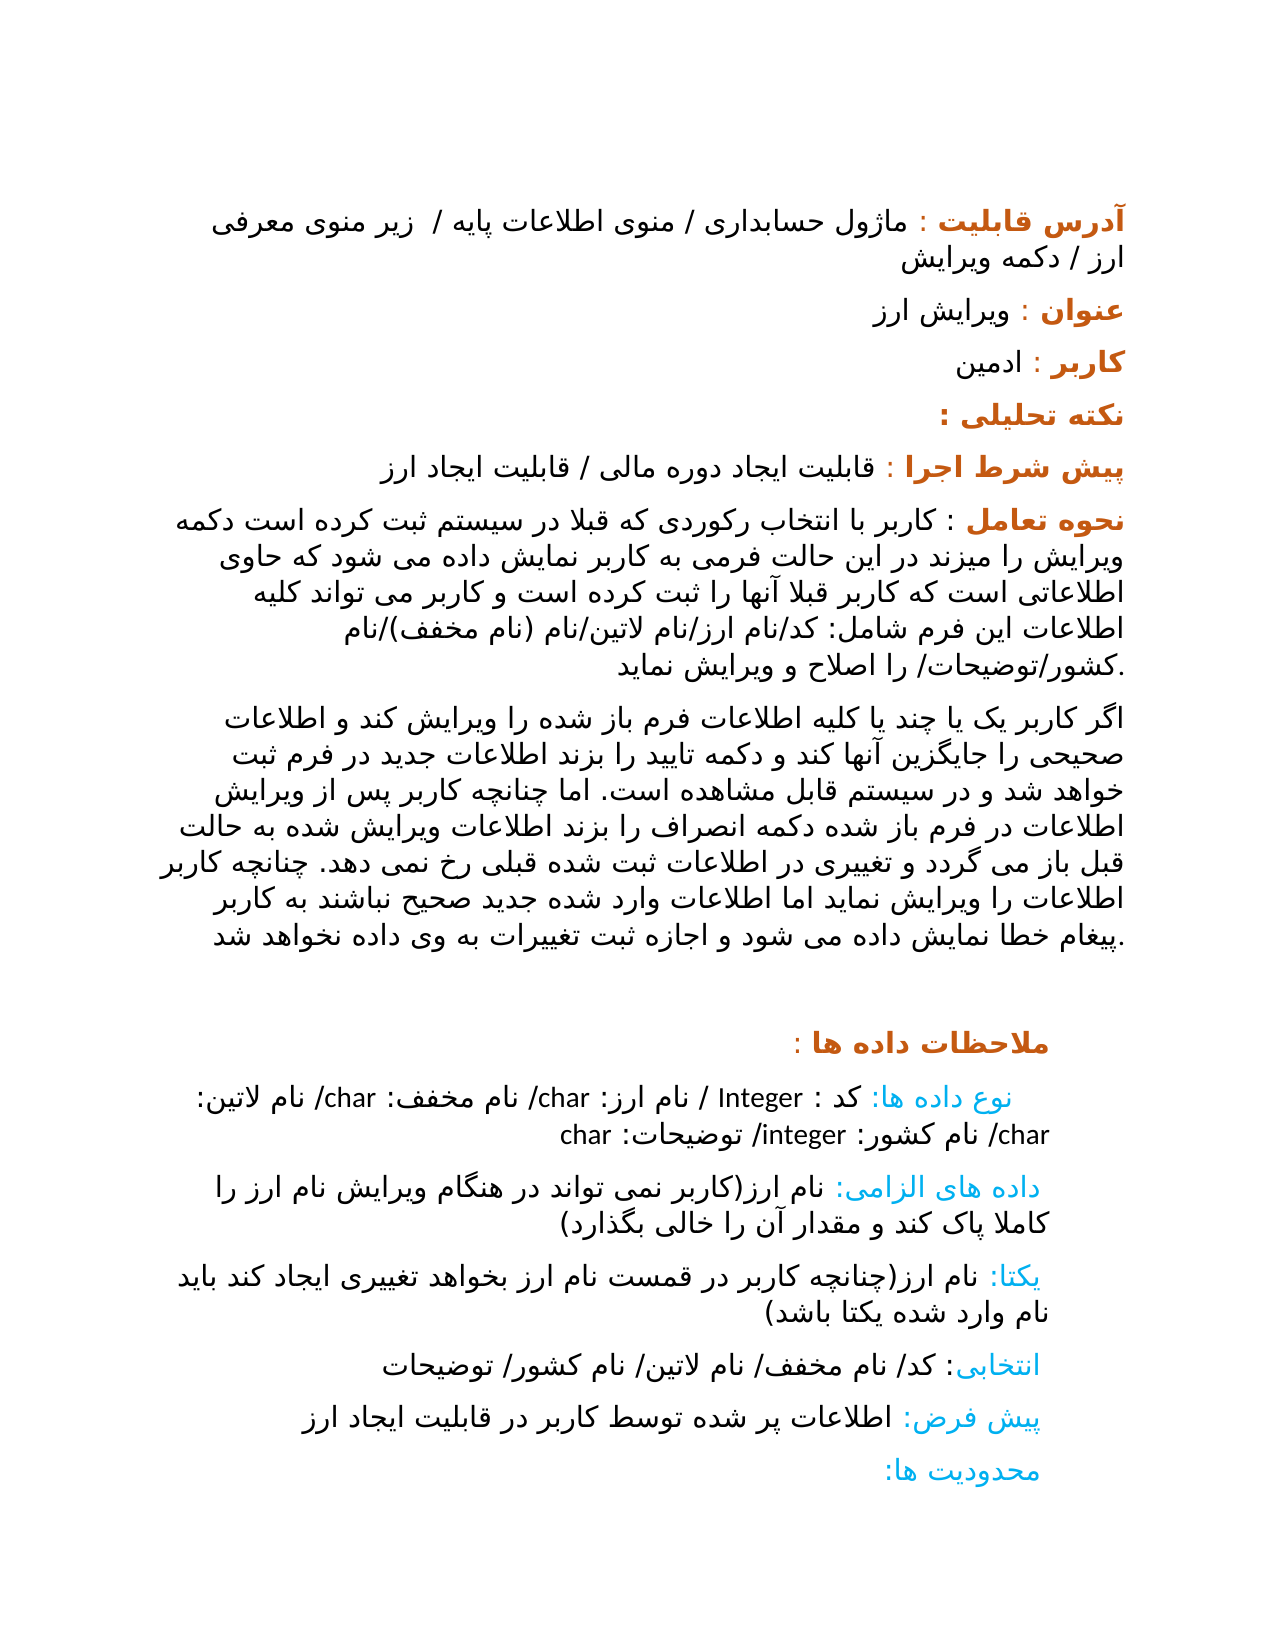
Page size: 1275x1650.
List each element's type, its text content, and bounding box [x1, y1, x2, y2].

text کاربر : ادمین [150, 346, 1125, 379]
text پیش فرض: اطلاعات پر شده توسط کاربر در قابلیت ایجاد ارز [150, 1400, 1050, 1434]
text عنوان : ویرایش ارز [150, 293, 1125, 327]
text نحوه تعامل : کاربر با انتخاب رکوردی که قبلا در سیستم ثبت کرده است دکمه ویرایش را میزند در این حالت فرمی به کاربر نمایش داده می شود که حاوی اطلاعاتی است که کاربر قبلا آنها را ثبت کرده است و کاربر می تواند کلیه اطلاعات این فرم شامل: کد/نام ارز/نام لاتین/نام (نام مخفف)/نام کشور/توضیحات/ را اصلاح و ویرایش نماید. [150, 503, 1125, 683]
text ملاحظات داده ها : [150, 1026, 1050, 1060]
text محدودیت ها: [150, 1453, 1050, 1487]
text نوع داده ها: کد : Integer / نام ارز: char/ نام مخفف: char/ نام لاتین: char/ نام کشور: integer/ توضیحات: char [150, 1079, 1050, 1152]
text نکته تحلیلی : [150, 398, 1125, 432]
text داده های الزامی: نام ارز(کاربر نمی تواند در هنگام ویرایش نام ارز را کاملا پاک کند و مقدار آن را خالی بگذارد) [150, 1171, 1050, 1241]
text انتخابی: کد/ نام مخفف/ نام لاتین/ نام کشور/ توضیحات [150, 1348, 1050, 1382]
text اگر کاربر یک یا چند یا کلیه اطلاعات فرم باز شده را ویرایش کند و اطلاعات صحیحی را جایگزین آنها کند و دکمه تایید را بزند اطلاعات جدید در فرم ثبت خواهد شد و در سیستم قابل مشاهده است. اما چنانچه کاربر پس از ویرایش اطلاعات در فرم باز شده دکمه انصراف را بزند اطلاعات ویرایش شده به حالت قبل باز می گردد و تغییری در اطلاعات ثبت شده قبلی رخ نمی دهد. چنانچه کاربر اطلاعات را ویرایش نماید اما اطلاعات وارد شده جدید صحیح نباشند به کاربر پیغام خطا نمایش داده می شود و اجازه ثبت تغییرات به وی داده نخواهد شد. [150, 702, 1125, 953]
text پیش شرط اجرا : قابلیت ایجاد دوره مالی / قابلیت ایجاد ارز [150, 451, 1125, 485]
text یکتا: نام ارز(چنانچه کاربر در قمست نام ارز بخواهد تغییری ایجاد کند باید نام وارد شده یکتا باشد) [150, 1259, 1050, 1329]
text آدرس قابلیت : ماژول حسابداری / منوی اطلاعات پایه / زیر منوی معرفی ارز / دکمه ویرایش [150, 204, 1125, 274]
